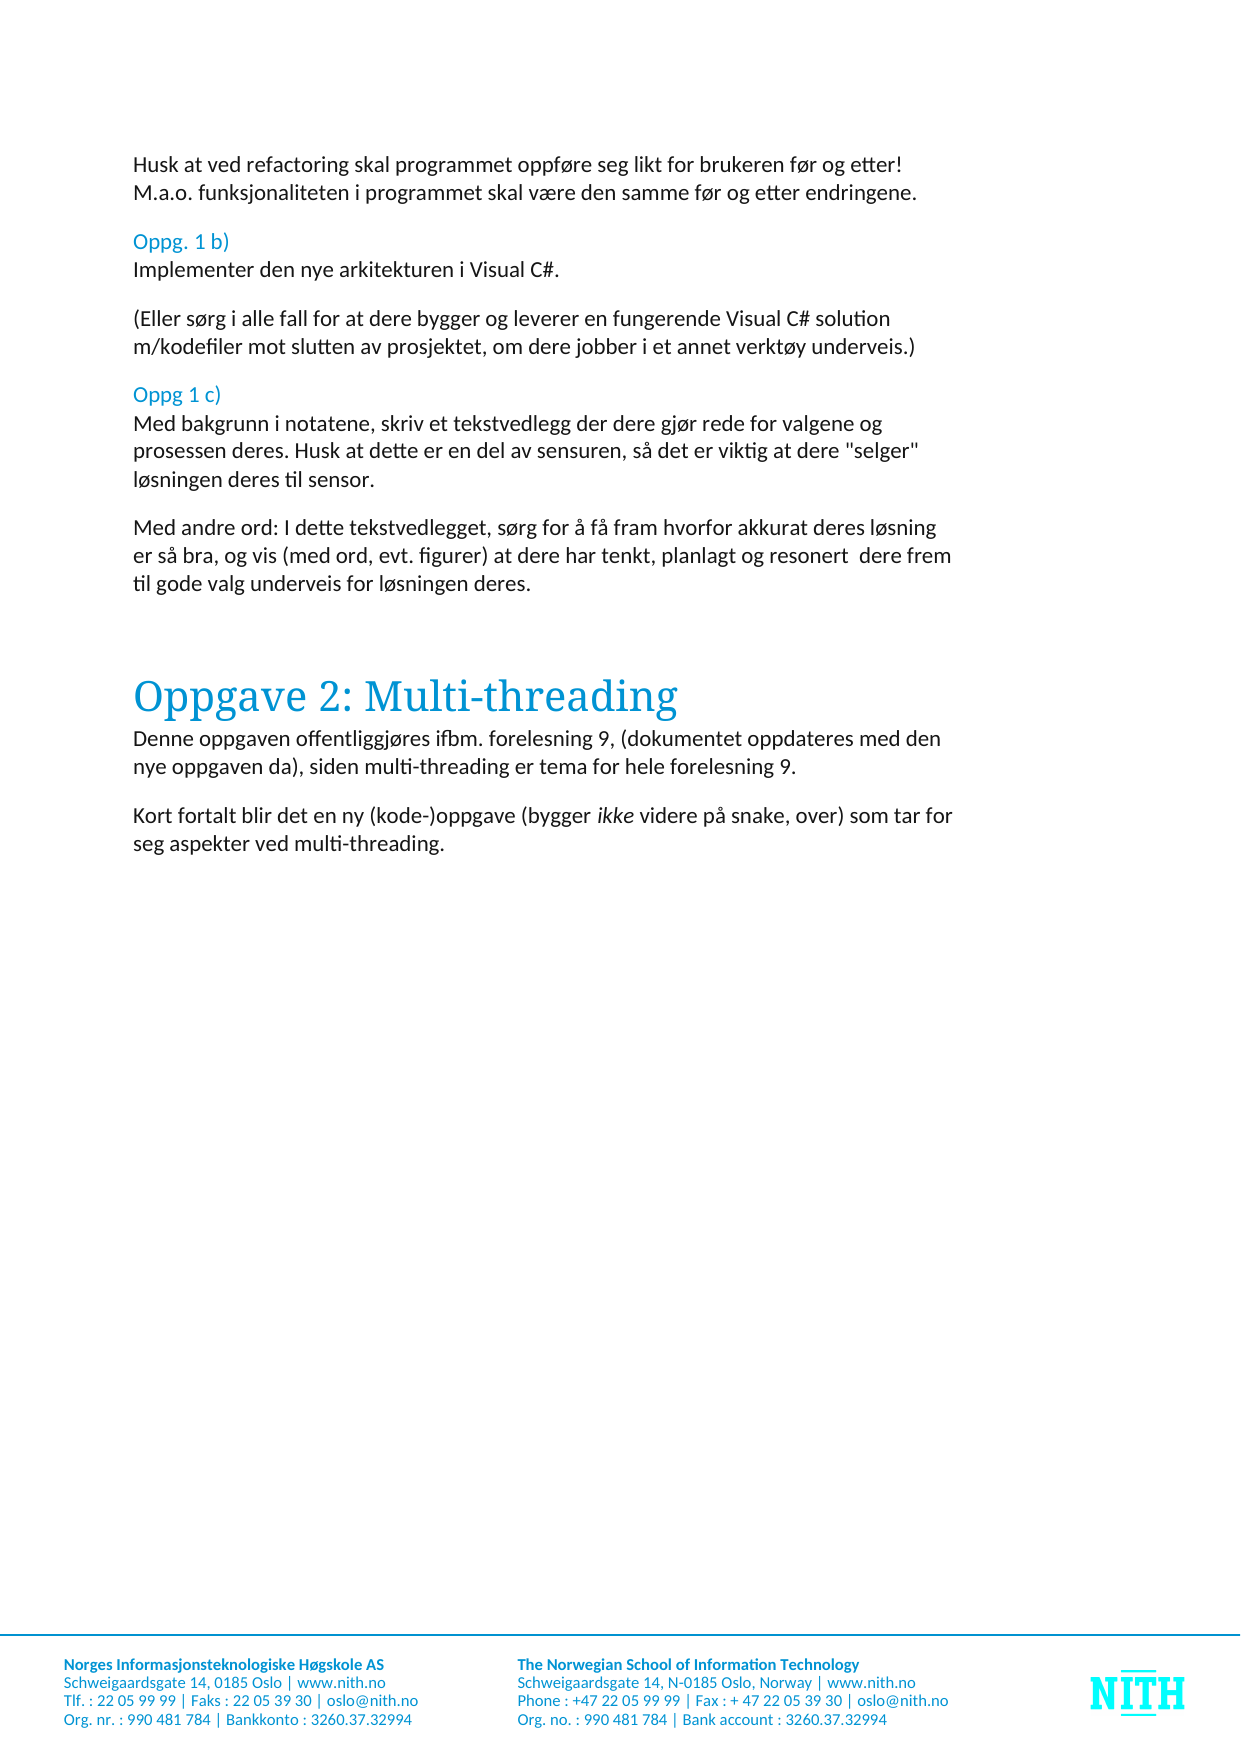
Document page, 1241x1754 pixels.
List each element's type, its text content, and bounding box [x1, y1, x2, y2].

text Husk at ved refactoring skal programmet oppføre seg likt for brukeren før og etter! M.a.o. funksjonaliteten i programmet skal være den samme før og etter endringene. [133, 150, 960, 206]
subtitle Oppgave 2: Multi-threading [133, 667, 960, 724]
text Med bakgrunn i notatene, skriv et tekstvedlegg der dere gjør rede for valgene og prosessen deres. Husk at dette er en del av sensuren, så det er viktig at dere "selger" løsningen deres til sensor. [133, 409, 960, 493]
picture [192, 1695, 198, 1706]
text (Eller sørg i alle fall for at dere bygger og leverer en fungerende Visual C# solution m/kodefiler mot slutten av prosjektet, om dere jobber i et annet verktøy underveis.) [133, 304, 960, 360]
text Kort fortalt blir det en ny (kode-)oppgave (bygger ikke videre på snake, over) som tar for seg aspekter ved multi-threading. [133, 801, 960, 857]
picture [356, 1695, 367, 1708]
text Med andre ord: I dette tekstvedlegget, sørg for å få fram hvorfor akkurat deres løsning er så bra, og vis (med ord, evt. figurer) at dere har tenkt, planlagt og resonert dere frem til gode valg underveis for løsningen deres. [133, 513, 960, 598]
subtitle Oppg 1 c) [133, 381, 960, 409]
picture [887, 1695, 898, 1705]
text Implementer den nye arkitekturen i Visual C#. [133, 255, 960, 283]
subtitle Oppg. 1 b) [133, 227, 960, 255]
picture [1090, 1670, 1185, 1716]
text Denne oppgaven offentliggjøres ifbm. forelesning 9, (dokumentet oppdateres med den nye oppgaven da), siden multi-threading er tema for hele forelesning 9. [133, 724, 960, 780]
